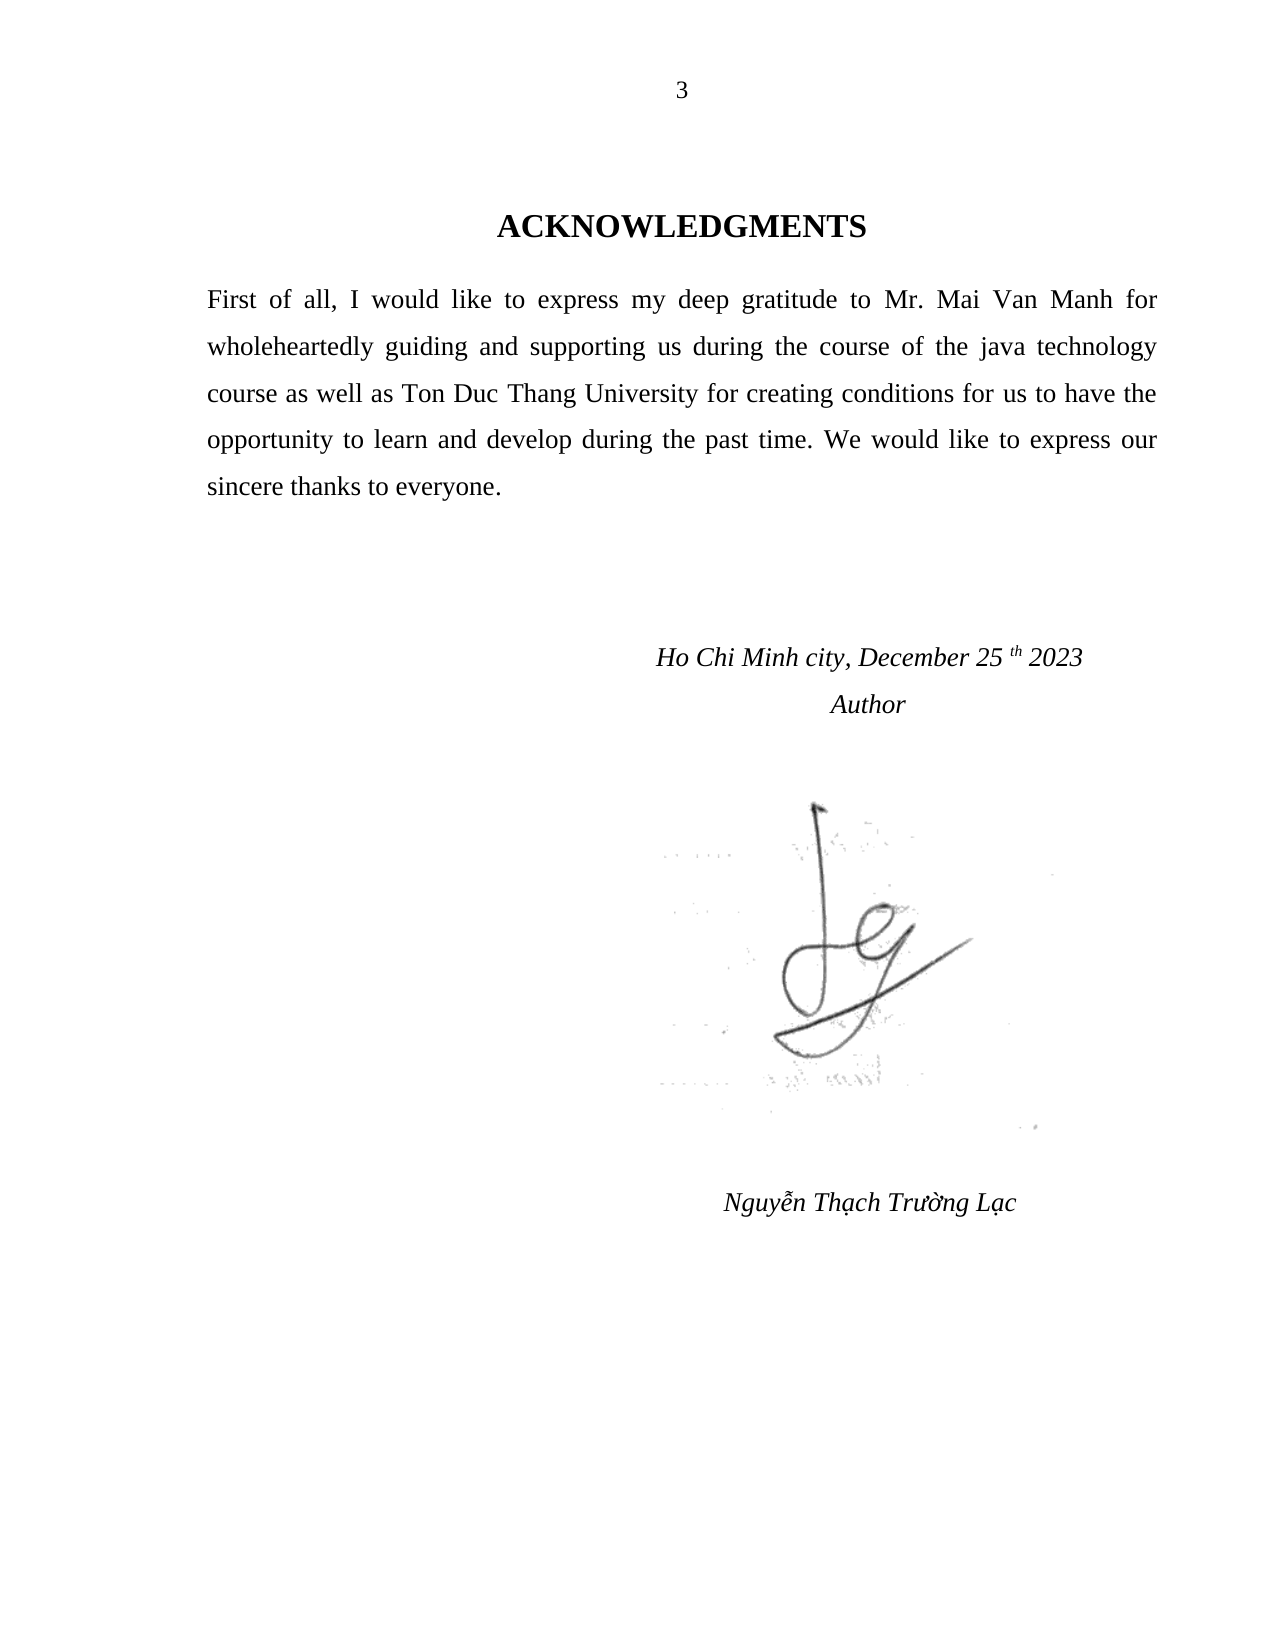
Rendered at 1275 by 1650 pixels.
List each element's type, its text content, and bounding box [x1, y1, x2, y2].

text Author [582, 688, 1157, 719]
text First of all, I would like to express my deep gratitude to Mr. Mai Van Manh for wholeheartedly guiding and supporting us during the course of the java technology course as well as Ton Duc Thang University for creating conditions for us to have the opportunity to learn and develop during the past time. We would like to express our sincere thanks to everyone. [207, 283, 1157, 501]
text ACKNOWLEDGMENTS [207, 207, 1157, 245]
text Nguyễn Thạch Trường Lạc [207, 1186, 1157, 1217]
picture [658, 734, 1085, 1161]
text Ho Chi Minh city, December 25 th 2023 [582, 641, 1157, 672]
